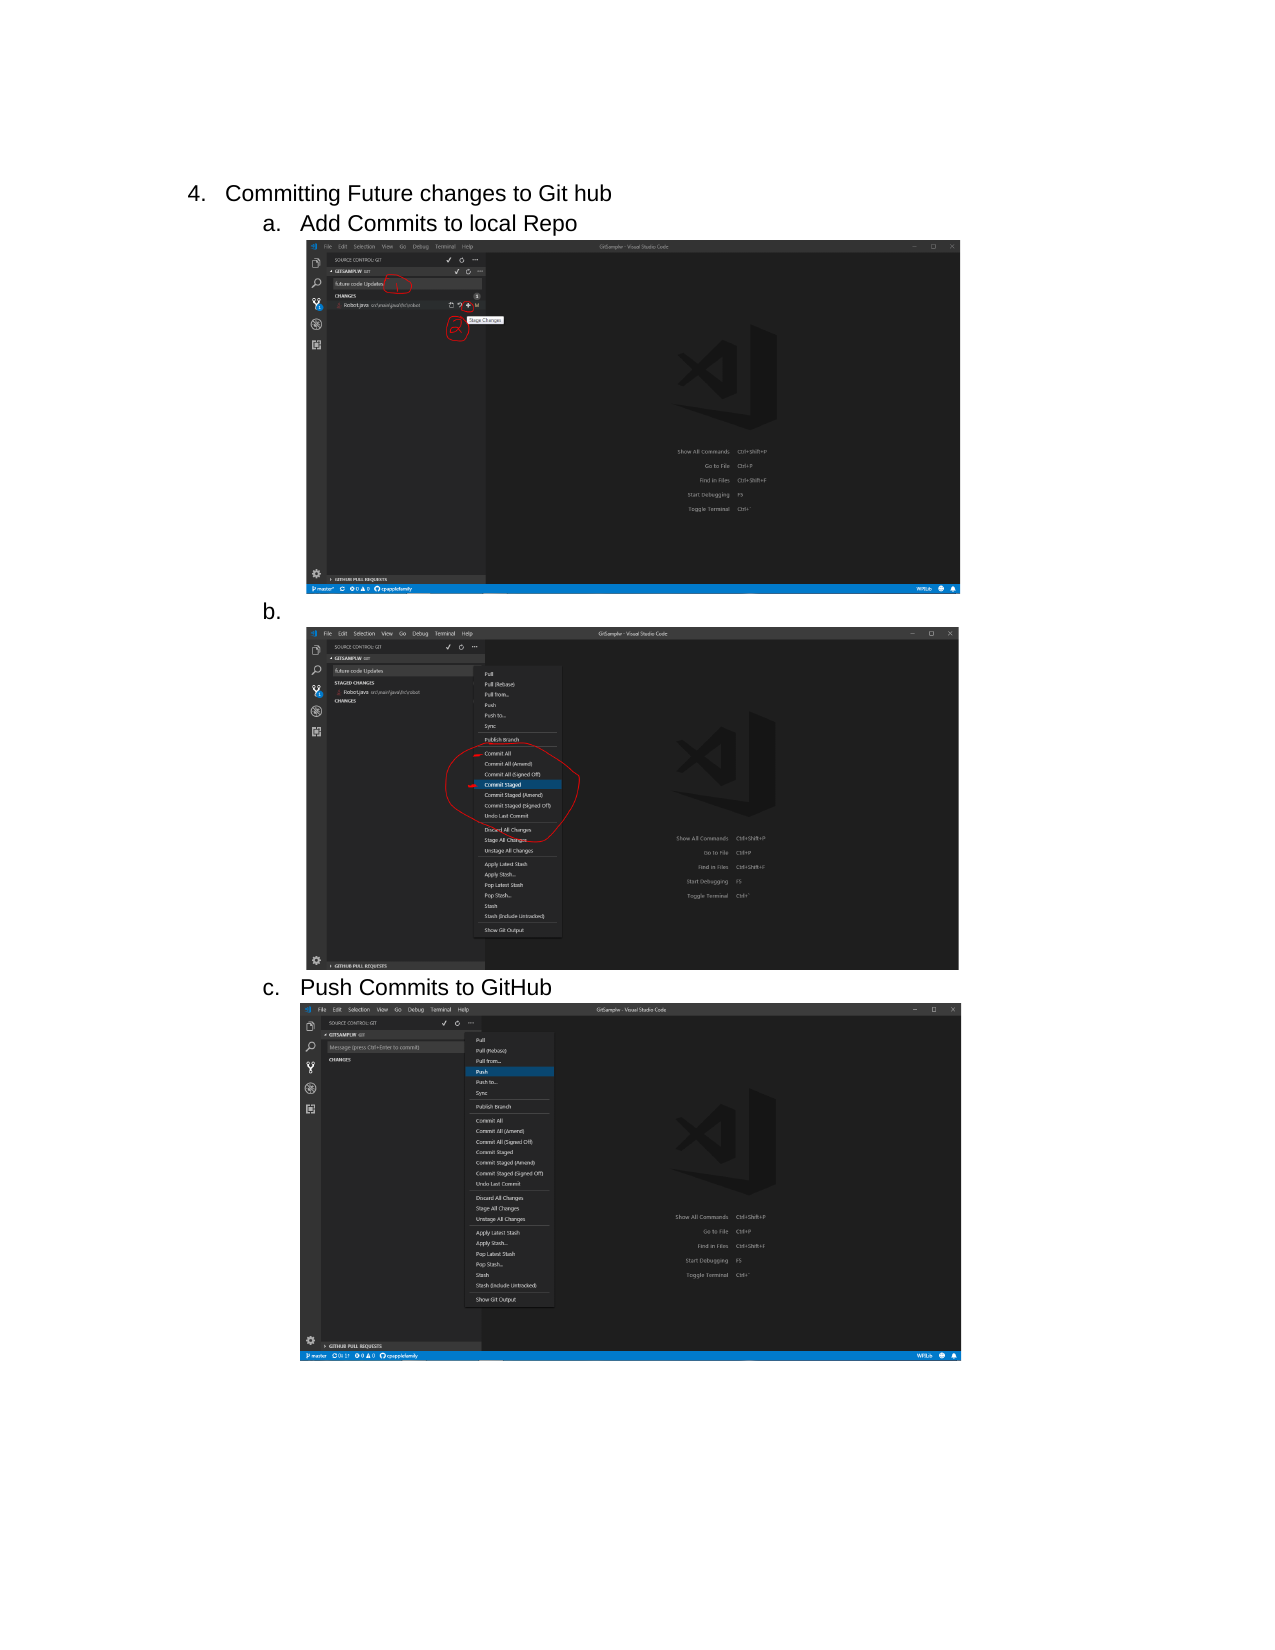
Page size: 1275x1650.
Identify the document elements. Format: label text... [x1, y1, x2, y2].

list Committing Future changes to Git hub [187, 180, 1125, 207]
list Add Commits to local Repo [262, 210, 1125, 237]
picture [306, 627, 959, 970]
picture [300, 1003, 962, 1361]
list Push Commits to GitHub [262, 973, 1125, 1000]
picture [306, 240, 961, 594]
